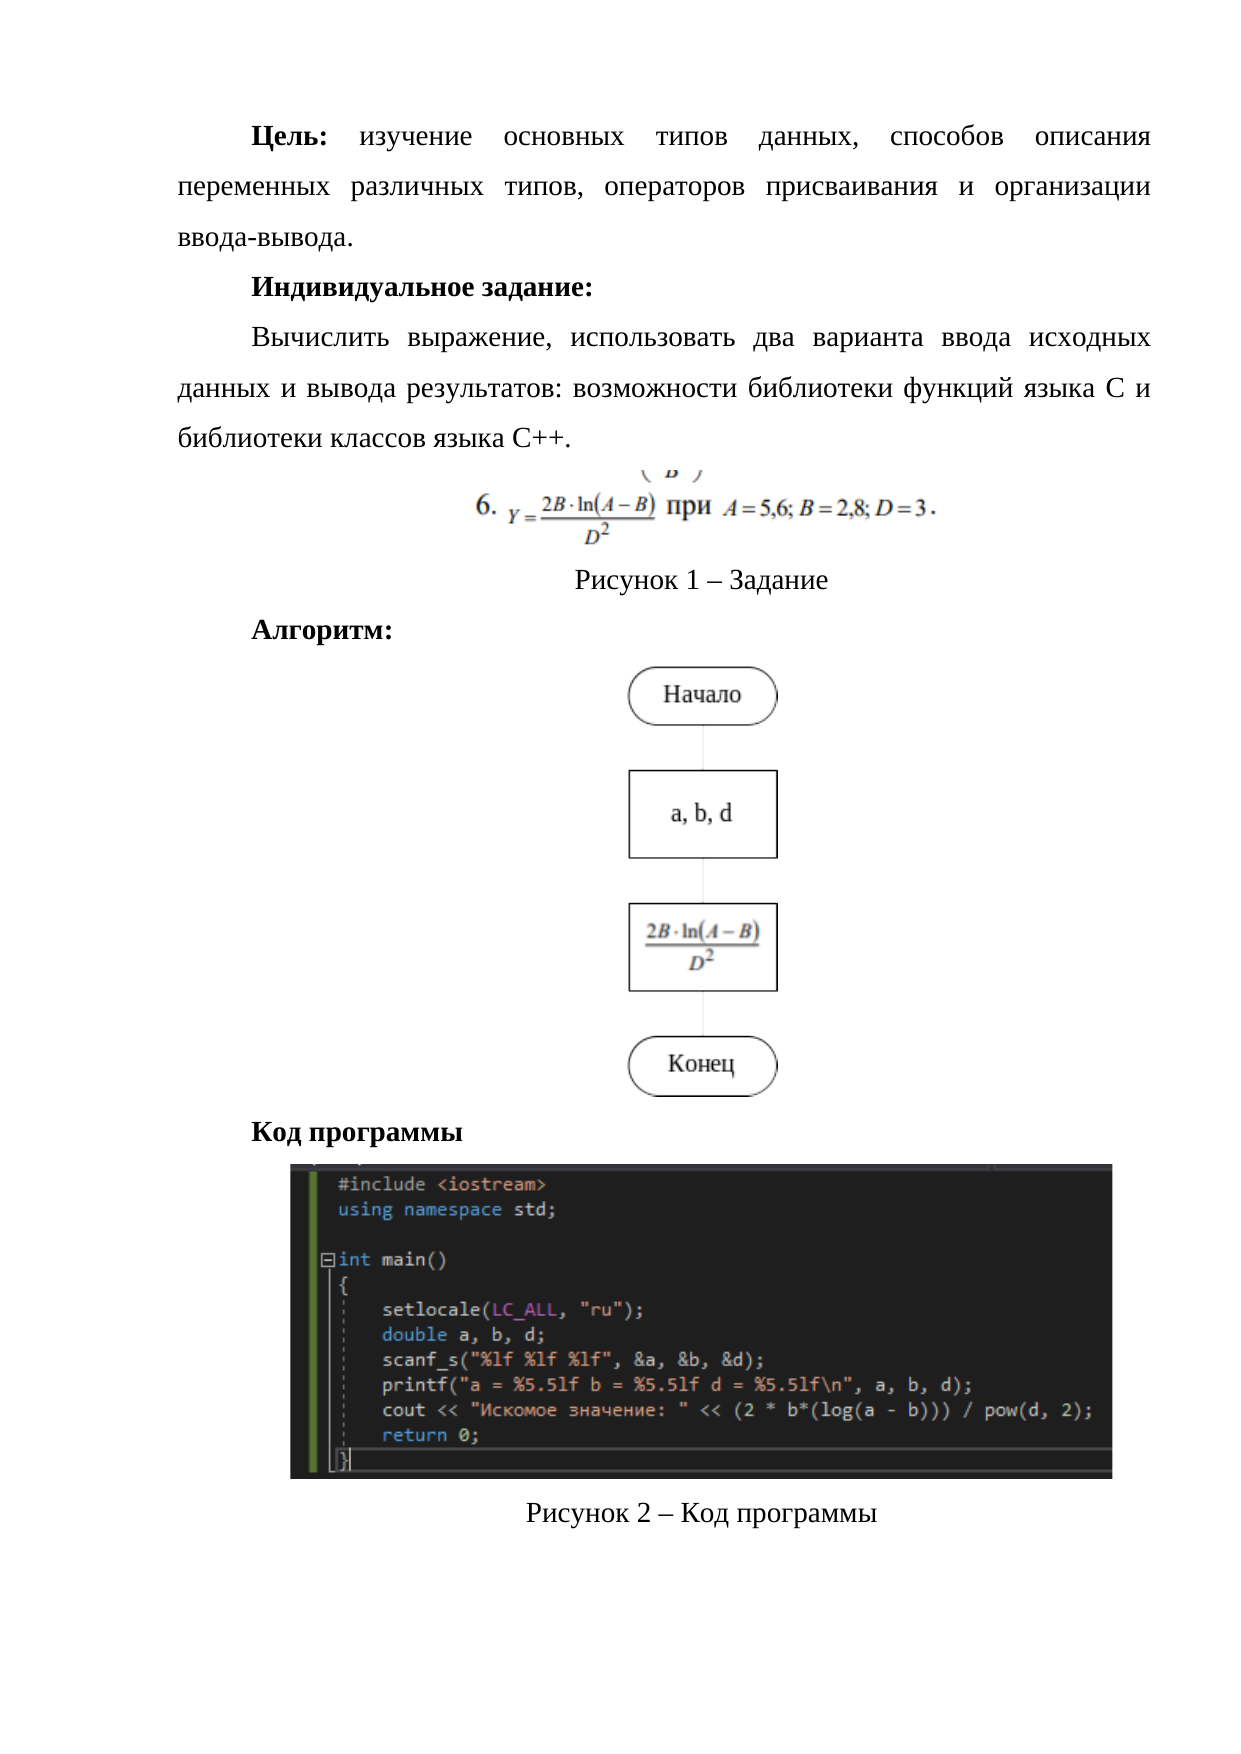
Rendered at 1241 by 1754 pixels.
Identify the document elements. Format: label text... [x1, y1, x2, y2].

text Цель: изучение основных типов данных, способов описания переменных различных типов, операторов присваивания и организации ввода-вывода. [177, 118, 1152, 252]
picture [455, 470, 948, 546]
text Индивидуальное задание: [177, 269, 1152, 303]
text Вычислить выражение, использовать два варианта ввода исходных данных и вывода результатов: возможности библиотеки функций языка С и библиотеки классов языка С++. [177, 319, 1152, 453]
text Рисунок 1 – Задание [177, 562, 1152, 596]
text Код программы [177, 1114, 1152, 1147]
picture [290, 1164, 1113, 1479]
text Алгоритм: [177, 612, 1152, 646]
text Рисунок 2 – Код программы [177, 1495, 1152, 1528]
